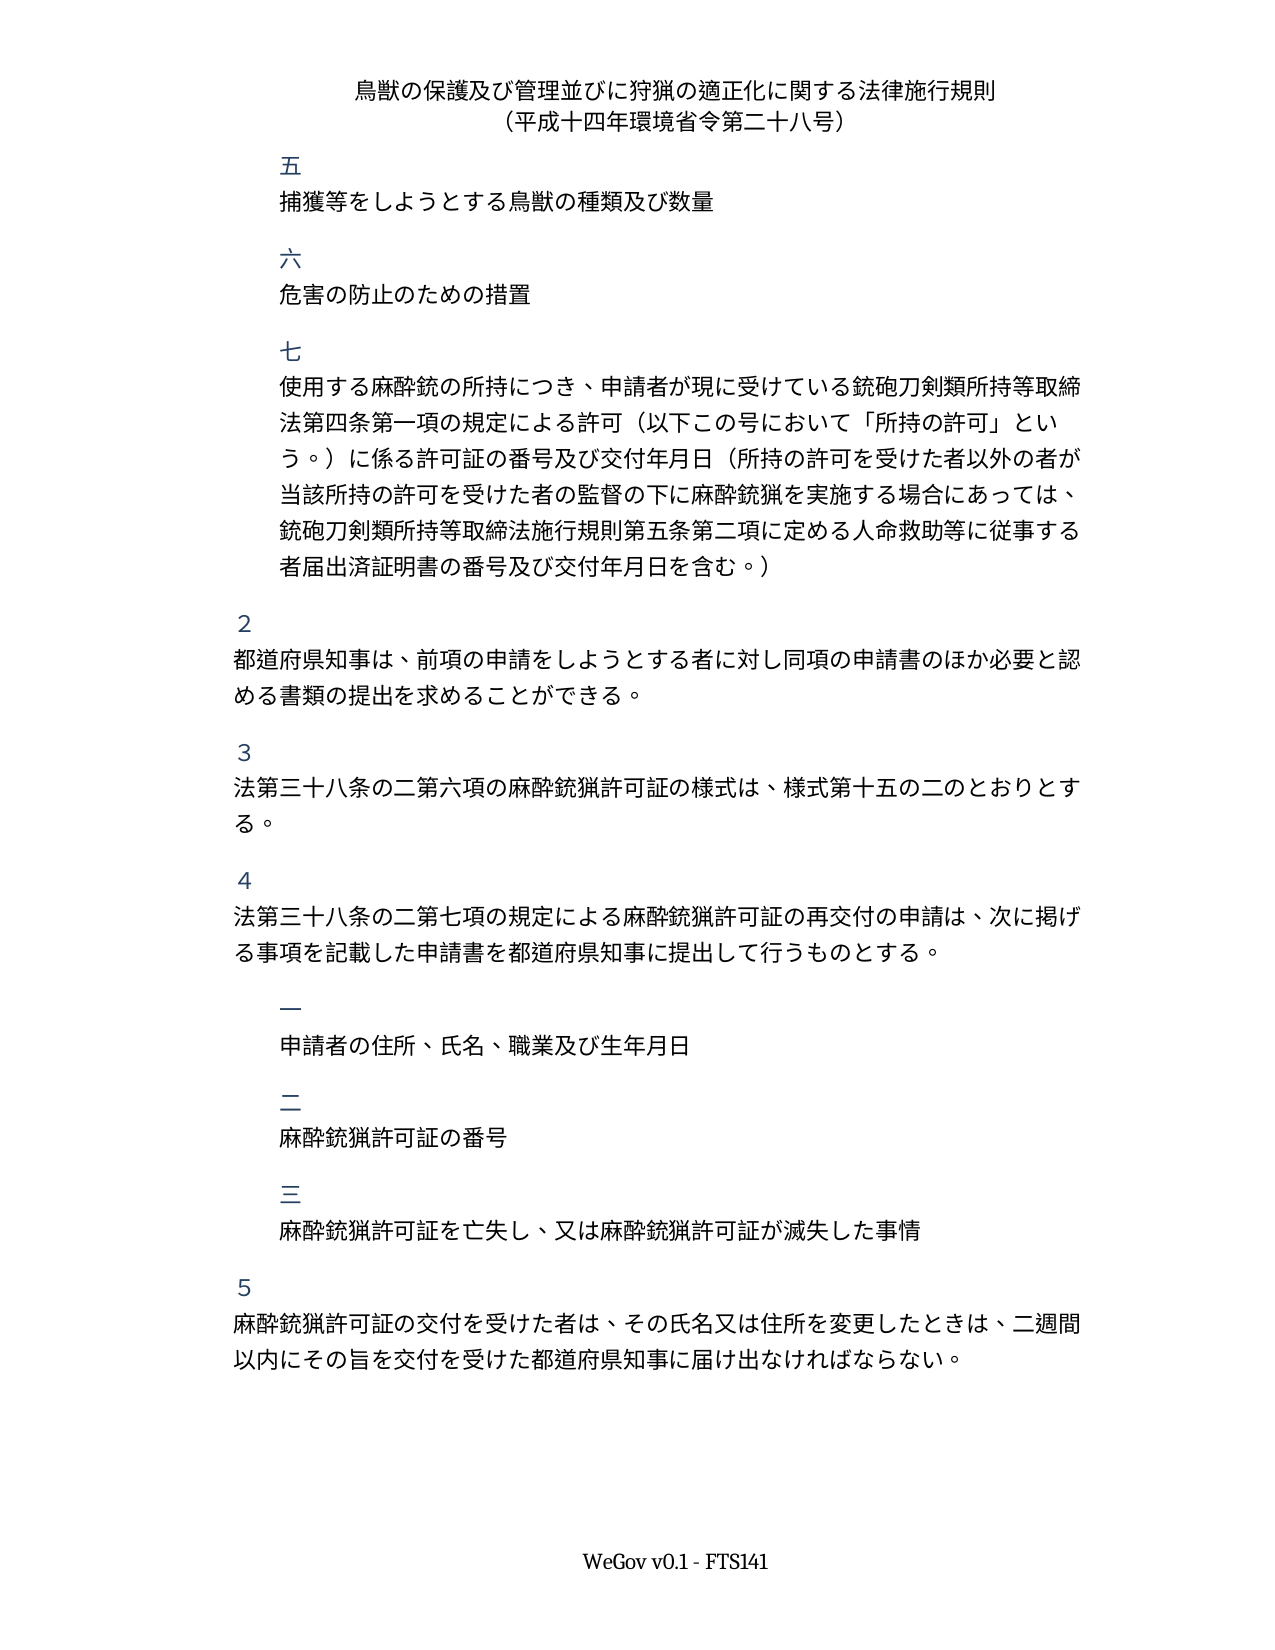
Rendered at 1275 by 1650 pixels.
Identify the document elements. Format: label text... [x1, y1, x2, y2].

subtitle ５ [233, 1272, 1087, 1303]
text 麻酔銃猟許可証の交付を受けた者は、その氏名又は住所を変更したときは、二週間以内にその旨を交付を受けた都道府県知事に届け出なければならない。 [233, 1308, 1087, 1375]
subtitle 七 [279, 335, 1087, 367]
text 法第三十八条の二第六項の麻酔銃猟許可証の様式は、様式第十五の二のとおりとする。 [233, 772, 1087, 839]
text 使用する麻酔銃の所持につき、申請者が現に受けている銃砲刀剣類所持等取締法第四条第一項の規定による許可（以下この号において「所持の許可」という。）に係る許可証の番号及び交付年月日（所持の許可を受けた者以外の者が当該所持の許可を受けた者の監督の下に麻酔銃猟を実施する場合にあっては、銃砲刀剣類所持等取締法施行規則第五条第二項に定める人命救助等に従事する者届出済証明書の番号及び交付年月日を含む。） [279, 371, 1087, 582]
text 都道府県知事は、前項の申請をしようとする者に対し同項の申請書のほか必要と認める書類の提出を求めることができる。 [233, 644, 1087, 711]
subtitle ３ [233, 736, 1087, 768]
text 捕獲等をしようとする鳥獣の種類及び数量 [279, 186, 1087, 217]
text 麻酔銃猟許可証を亡失し、又は麻酔銃猟許可証が滅失した事情 [279, 1215, 1087, 1246]
subtitle 五 [279, 150, 1087, 181]
text 法第三十八条の二第七項の規定による麻酔銃猟許可証の再交付の申請は、次に掲げる事項を記載した申請書を都道府県知事に提出して行うものとする。 [233, 901, 1087, 968]
subtitle 三 [279, 1179, 1087, 1210]
subtitle 六 [279, 243, 1087, 274]
text 申請者の住所、氏名、職業及び生年月日 [279, 1030, 1087, 1061]
subtitle 一 [279, 994, 1087, 1025]
subtitle ２ [233, 608, 1087, 639]
subtitle ４ [233, 865, 1087, 896]
text 危害の防止のための措置 [279, 279, 1087, 310]
text 麻酔銃猟許可証の番号 [279, 1122, 1087, 1154]
subtitle 二 [279, 1086, 1087, 1118]
